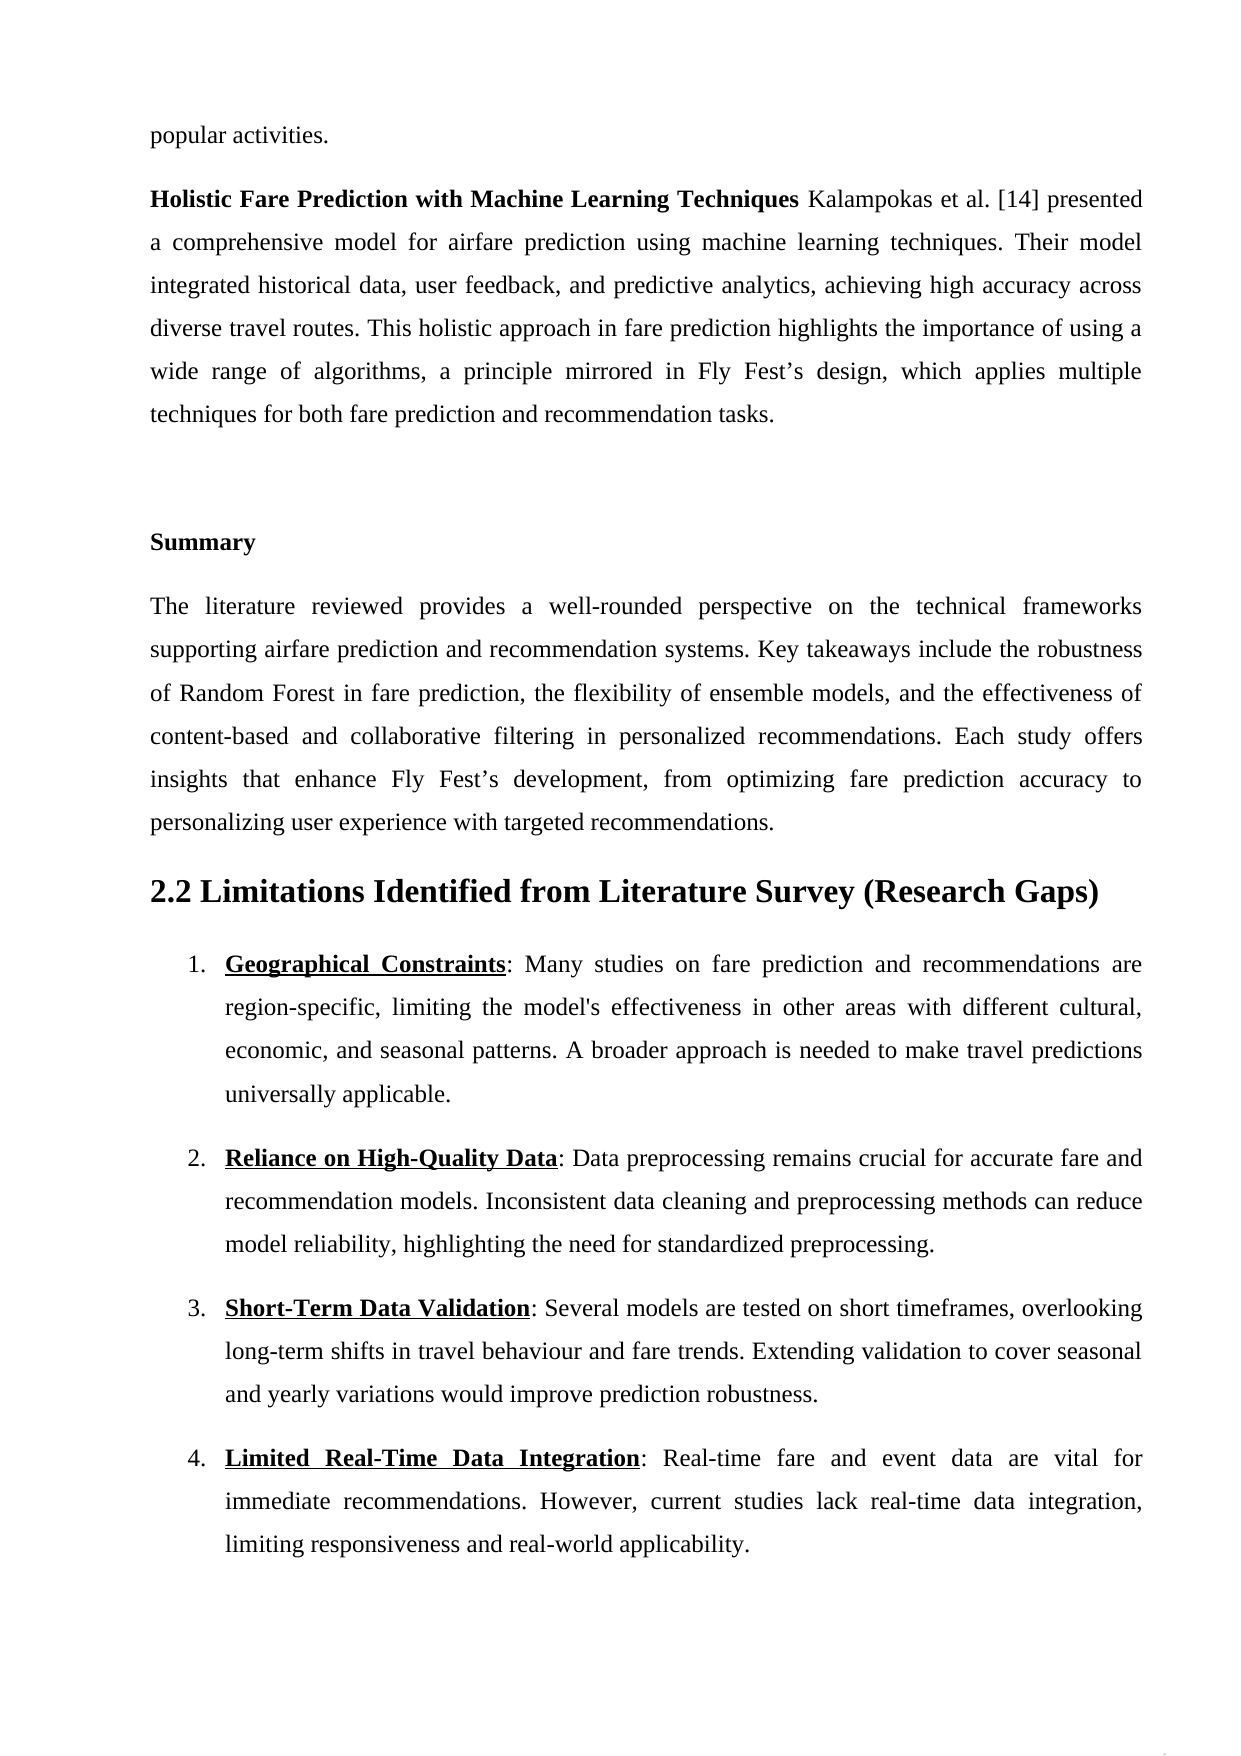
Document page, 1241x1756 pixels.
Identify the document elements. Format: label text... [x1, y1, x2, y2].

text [150, 120, 1143, 149]
list Limited Real-Time Data Integration: Real-time fare and event data are vital for immediate recommendations. However, current studies lack real-time data integration, limiting responsiveness and real-world applicability. [187, 1443, 1143, 1558]
text The literature reviewed provides a well-rounded perspective on the technical frameworks supporting airfare prediction and recommendation systems. Key takeaways include the robustness of Random Forest in fare prediction, the flexibility of ensemble models, and the effectiveness of content-based and collaborative filtering in personalized recommendations. Each study offers insights that enhance Fly Fest’s development, from optimizing fare prediction accuracy to personalizing user experience with targeted recommendations. [150, 591, 1143, 836]
text 2.2 Limitations Identified from Literature Survey (Research Gaps) [150, 871, 1143, 909]
list Short-Term Data Validation: Several models are tested on short timeframes, overlooking long-term shifts in travel behaviour and fare trends. Extending validation to cover seasonal and yearly variations would improve prediction robustness. [187, 1293, 1143, 1408]
text Summary [150, 527, 1143, 556]
text Holistic Fare Prediction with Machine Learning Techniques Kalampokas et al. [14] presented a comprehensive model for airfare prediction using machine learning techniques. Their model integrated historical data, user feedback, and predictive analytics, achieving high accuracy across diverse travel routes. This holistic approach in fare prediction highlights the importance of using a wide range of algorithms, a principle mirrored in Fly Fest’s design, which applies multiple techniques for both fare prediction and recommendation tasks. [150, 184, 1143, 428]
list Reliance on High-Quality Data: Data preprocessing remains crucial for accurate fare and recommendation models. Inconsistent data cleaning and preprocessing methods can reduce model reliability, highlighting the need for standardized preprocessing. [187, 1143, 1143, 1258]
list Geographical Constraints: Many studies on fare prediction and recommendations are region-specific, limiting the model's effectiveness in other areas with different cultural, economic, and seasonal patterns. A broader approach is needed to make travel predictions universally applicable. [187, 949, 1143, 1107]
